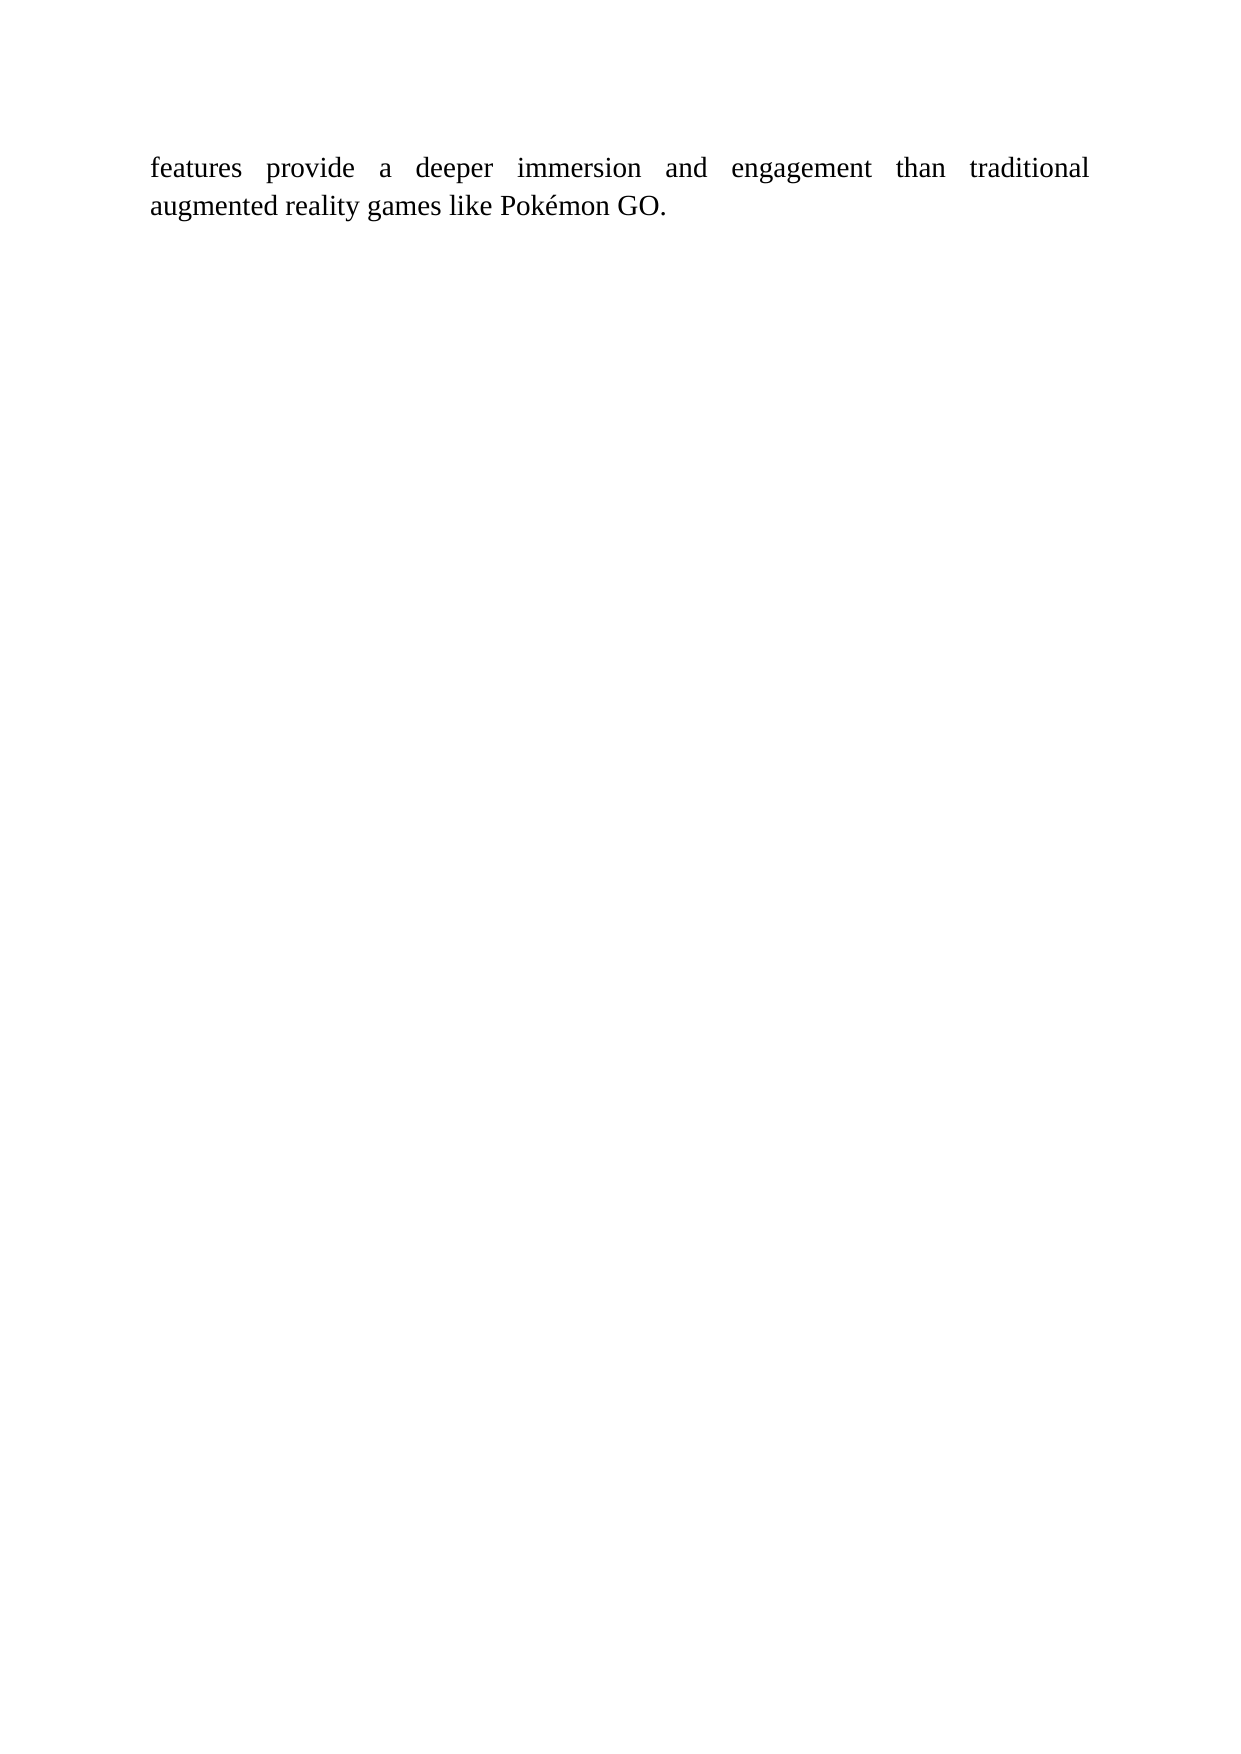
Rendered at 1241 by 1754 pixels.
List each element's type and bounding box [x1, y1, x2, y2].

text [150, 150, 1090, 222]
